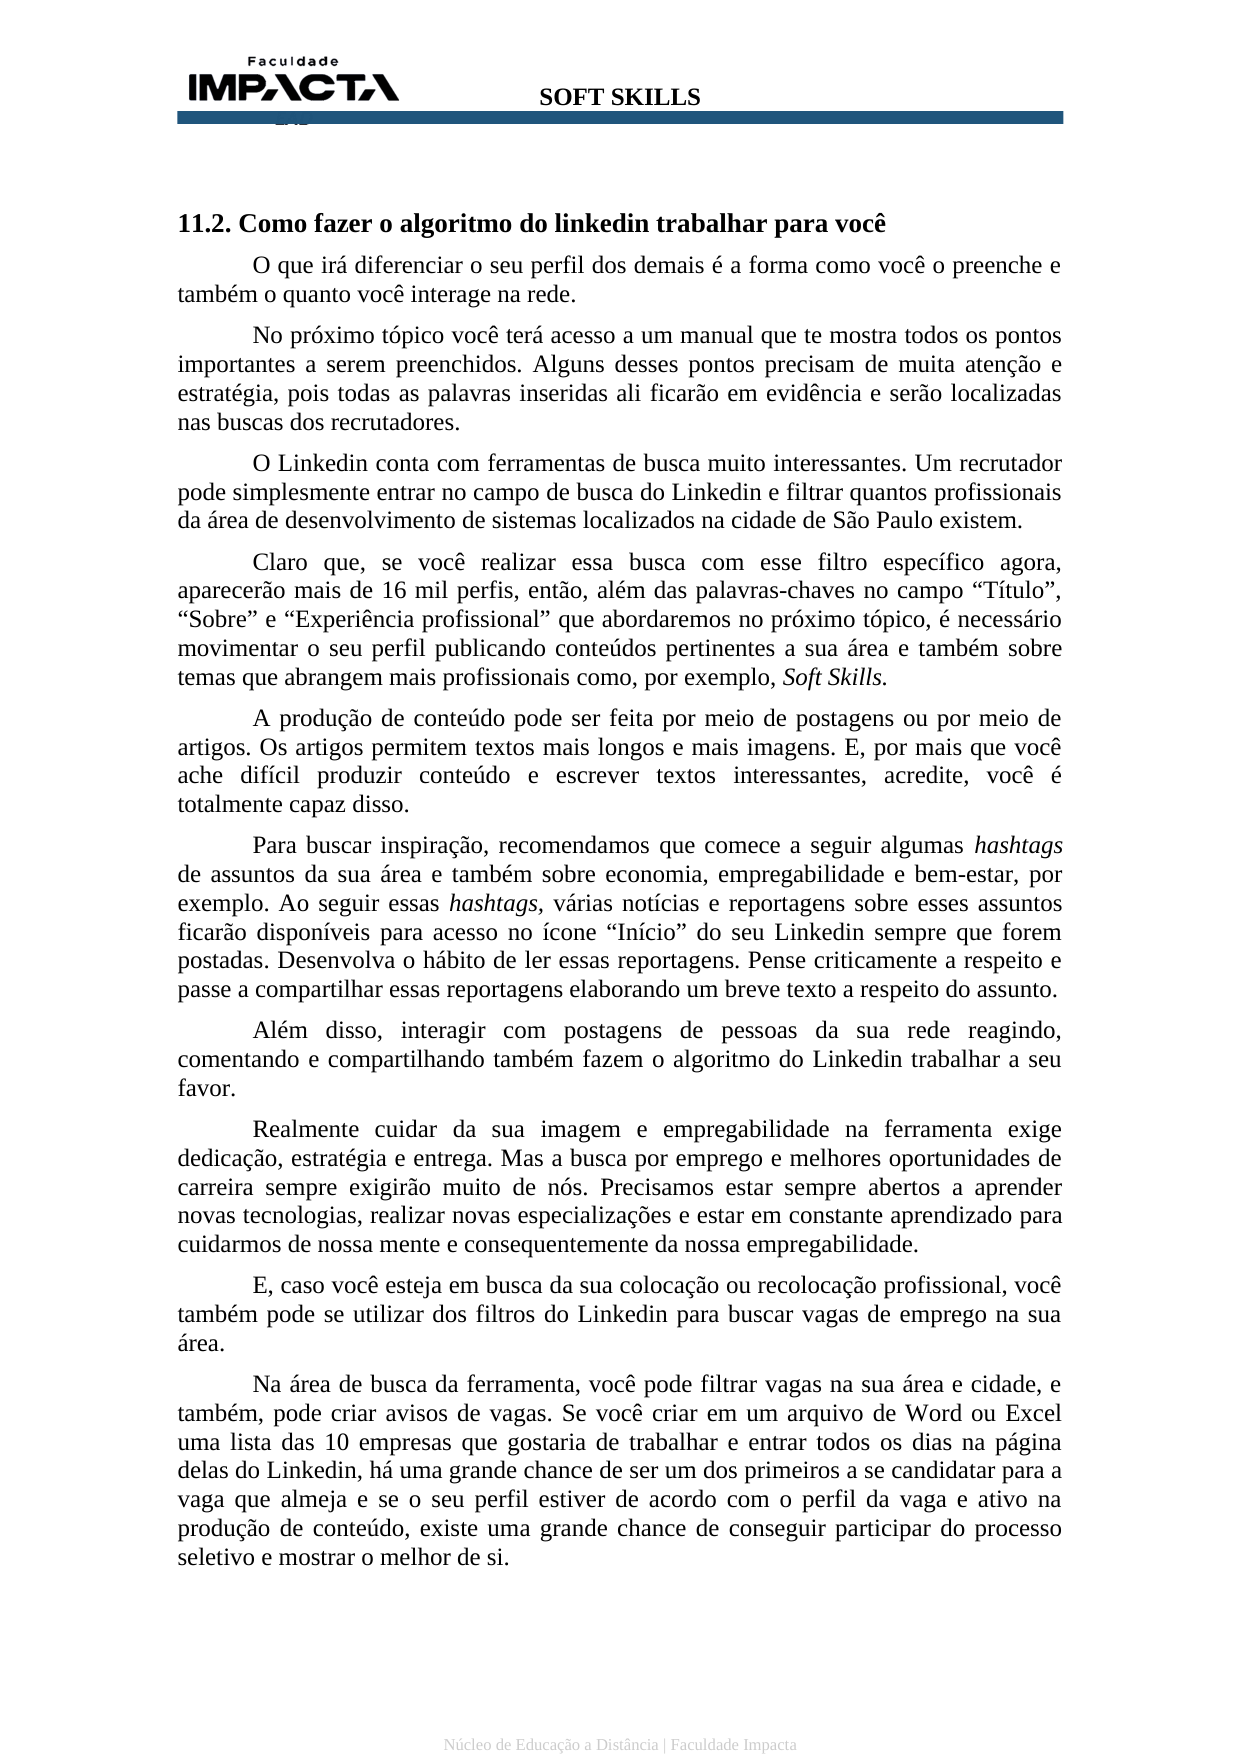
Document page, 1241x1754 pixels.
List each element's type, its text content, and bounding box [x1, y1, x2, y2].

text Claro que, se você realizar essa busca com esse filtro específico agora, aparecerão mais de 16 mil perfis, então, além das palavras-chaves no campo “Título”, “Sobre” e “Experiência profissional” que abordaremos no próximo tópico, é necessário movimentar o seu perfil publicando conteúdos pertinentes a sua área e também sobre temas que abrangem mais profissionais como, por exemplo, Soft Skills. [177, 547, 1063, 690]
subtitle 11.2. Como fazer o algoritmo do linkedin trabalhar para você [177, 207, 1063, 238]
text E, caso você esteja em busca da sua colocação ou recolocação profissional, você também pode se utilizar dos filtros do Linkedin para buscar vagas de emprego na sua área. [177, 1270, 1063, 1357]
text Além disso, interagir com postagens de pessoas da sua rede reagindo, comentando e compartilhando também fazem o algoritmo do Linkedin trabalhar a seu favor. [177, 1015, 1063, 1102]
text O Linkedin conta com ferramentas de busca muito interessantes. Um recrutador pode simplesmente entrar no campo de busca do Linkedin e filtrar quantos profissionais da área de desenvolvimento de sistemas localizados na cidade de São Paulo existem. [177, 448, 1063, 534]
text Para buscar inspiração, recomendamos que comece a seguir algumas hashtags de assuntos da sua área e também sobre economia, empregabilidade e bem-estar, por exemplo. Ao seguir essas hashtags, várias notícias e reportagens sobre esses assuntos ficarão disponíveis para acesso no ícone “Início” do seu Linkedin sempre que forem postadas. Desenvolva o hábito de ler essas reportagens. Pense criticamente a respeito e passe a compartilhar essas reportagens elaborando um breve texto a respeito do assunto. [177, 830, 1063, 1003]
picture [177, 48, 1064, 134]
text No próximo tópico você terá acesso a um manual que te mostra todos os pontos importantes a serem preenchidos. Alguns desses pontos precisam de muita atenção e estratégia, pois todas as palavras inseridas ali ficarão em evidência e serão localizadas nas buscas dos recrutadores. [177, 320, 1063, 435]
text A produção de conteúdo pode ser feita por meio de postagens ou por meio de artigos. Os artigos permitem textos mais longos e mais imagens. E, por mais que você ache difícil produzir conteúdo e escrever textos interessantes, acredite, você é totalmente capaz disso. [177, 703, 1063, 818]
text Na área de busca da ferramenta, você pode filtrar vagas na sua área e cidade, e também, pode criar avisos de vagas. Se você criar em um arquivo de Word ou Excel uma lista das 10 empresas que gostaria de trabalhar e entrar todos os dias na página delas do Linkedin, há uma grande chance de ser um dos primeiros a se candidatar para a vaga que almeja e se o seu perfil estiver de acordo com o perfil da vaga e ativo na produção de conteúdo, existe uma grande chance de conseguir participar do processo seletivo e mostrar o melhor de si. [177, 1369, 1063, 1570]
text O que irá diferenciar o seu perfil dos demais é a forma como você o preenche e também o quanto você interage na rede. [177, 250, 1063, 308]
text Realmente cuidar da sua imagem e empregabilidade na ferramenta exige dedicação, estratégia e entrega. Mas a busca por emprego e melhores oportunidades de carreira sempre exigirão muito de nós. Precisamos estar sempre abertos a aprender novas tecnologias, realizar novas especializações e estar em constante aprendizado para cuidarmos de nossa mente e consequentemente da nossa empregabilidade. [177, 1114, 1063, 1258]
